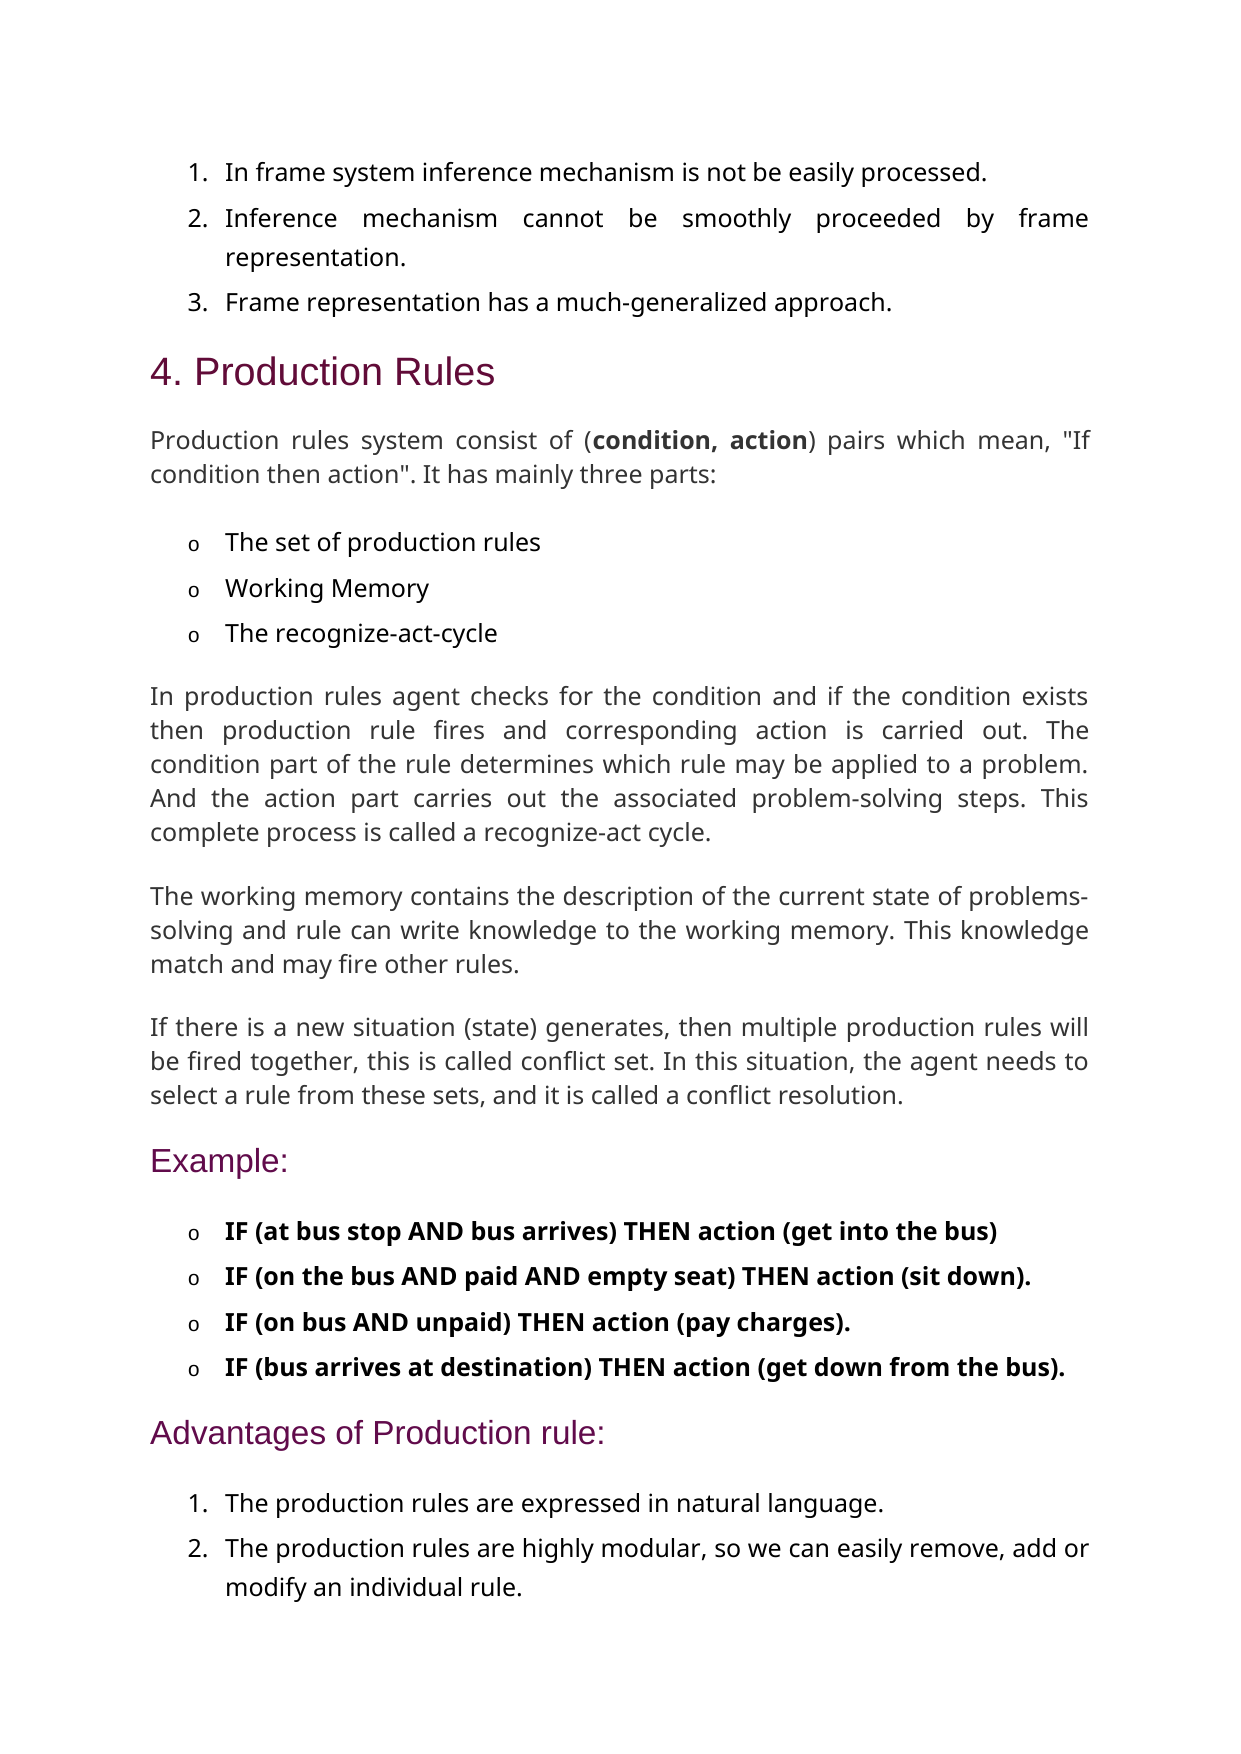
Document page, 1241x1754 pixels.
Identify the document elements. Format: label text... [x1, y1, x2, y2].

text The working memory contains the description of the current state of problems-solving and rule can write knowledge to the working memory. This knowledge match and may fire other rules. [150, 878, 1090, 981]
list Working Memory [187, 565, 1090, 604]
text Production rules system consist of (condition, action) pairs which mean, "If condition then action". It has mainly three parts: [150, 423, 1090, 491]
list In frame system inference mechanism is not be easily processed. [187, 150, 1090, 189]
list IF (on bus AND unpaid) THEN action (pay charges). [187, 1299, 1090, 1338]
list The production rules are highly modular, so we can easily remove, add or modify an individual rule. [187, 1526, 1090, 1604]
list The production rules are expressed in natural language. [187, 1480, 1090, 1519]
text In production rules agent checks for the condition and if the condition exists then production rule fires and corresponding action is carried out. The condition part of the rule determines which rule may be applied to a problem. And the action part carries out the associated problem-solving steps. This complete process is called a recognize-act cycle. [150, 679, 1090, 849]
list The set of production rules [187, 520, 1090, 559]
list IF (on the bus AND paid AND empty seat) THEN action (sit down). [187, 1254, 1090, 1293]
text 4. Production Rules [150, 348, 1090, 393]
list The recognize-act-cycle [187, 611, 1090, 650]
list IF (bus arrives at destination) THEN action (get down from the bus). [187, 1344, 1090, 1384]
list Inference mechanism cannot be smoothly proceeded by frame representation. [187, 195, 1090, 273]
list Frame representation has a much-generalized approach. [187, 280, 1090, 319]
text Example: [150, 1141, 1090, 1179]
text If there is a new situation (state) generates, then multiple production rules will be fired together, this is called conflict set. In this situation, the agent needs to select a rule from these sets, and it is called a conflict resolution. [150, 1010, 1090, 1112]
text Advantages of Production rule: [150, 1413, 1090, 1451]
list IF (at bus stop AND bus arrives) THEN action (get into the bus) [187, 1209, 1090, 1248]
